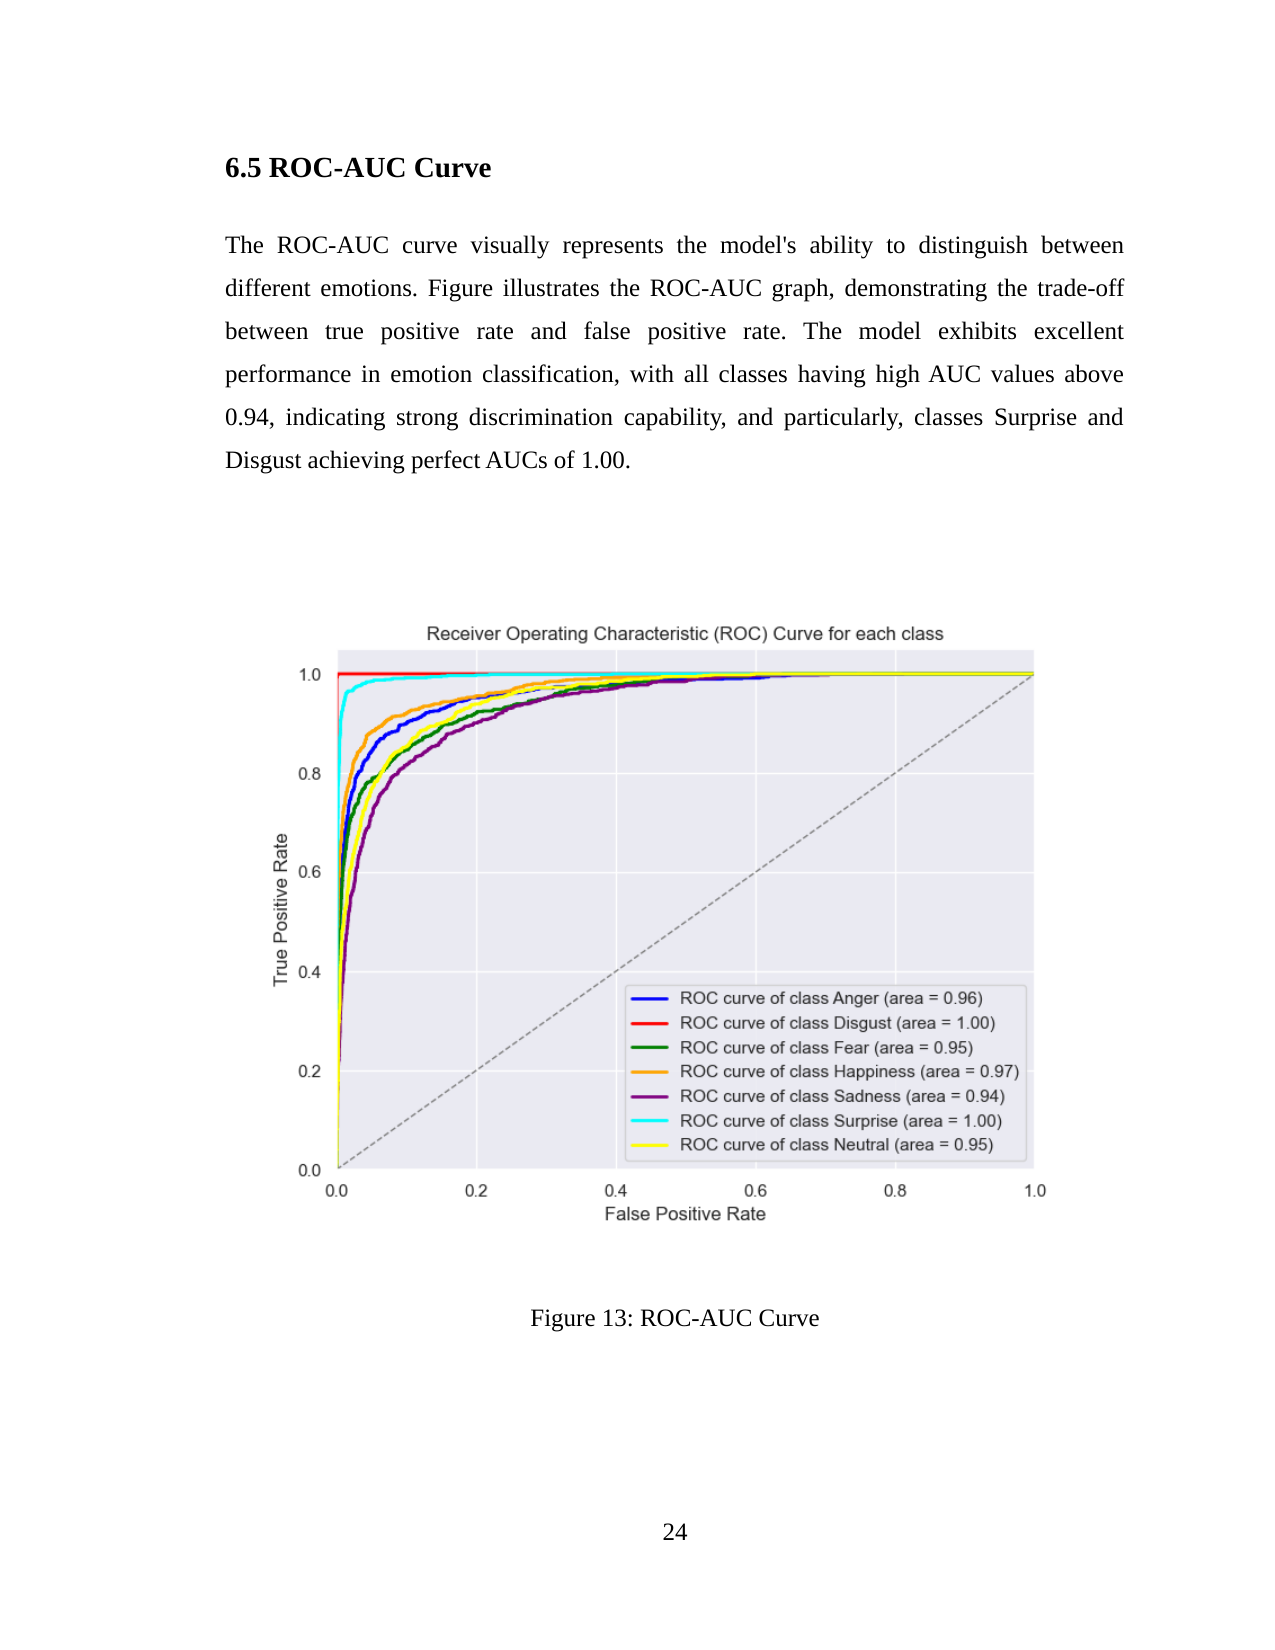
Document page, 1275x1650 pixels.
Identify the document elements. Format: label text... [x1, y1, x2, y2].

picture [224, 568, 1125, 1244]
text The ROC-AUC curve visually represents the model's ability to distinguish between different emotions. Figure illustrates the ROC-AUC graph, demonstrating the trade-off between true positive rate and false positive rate. The model exhibits excellent performance in emotion classification, with all classes having high AUC values above 0.94, indicating strong discrimination capability, and particularly, classes Surprise and Disgust achieving perfect AUCs of 1.00. [225, 230, 1125, 474]
subtitle 6.5 ROC-AUC Curve [225, 150, 1125, 183]
